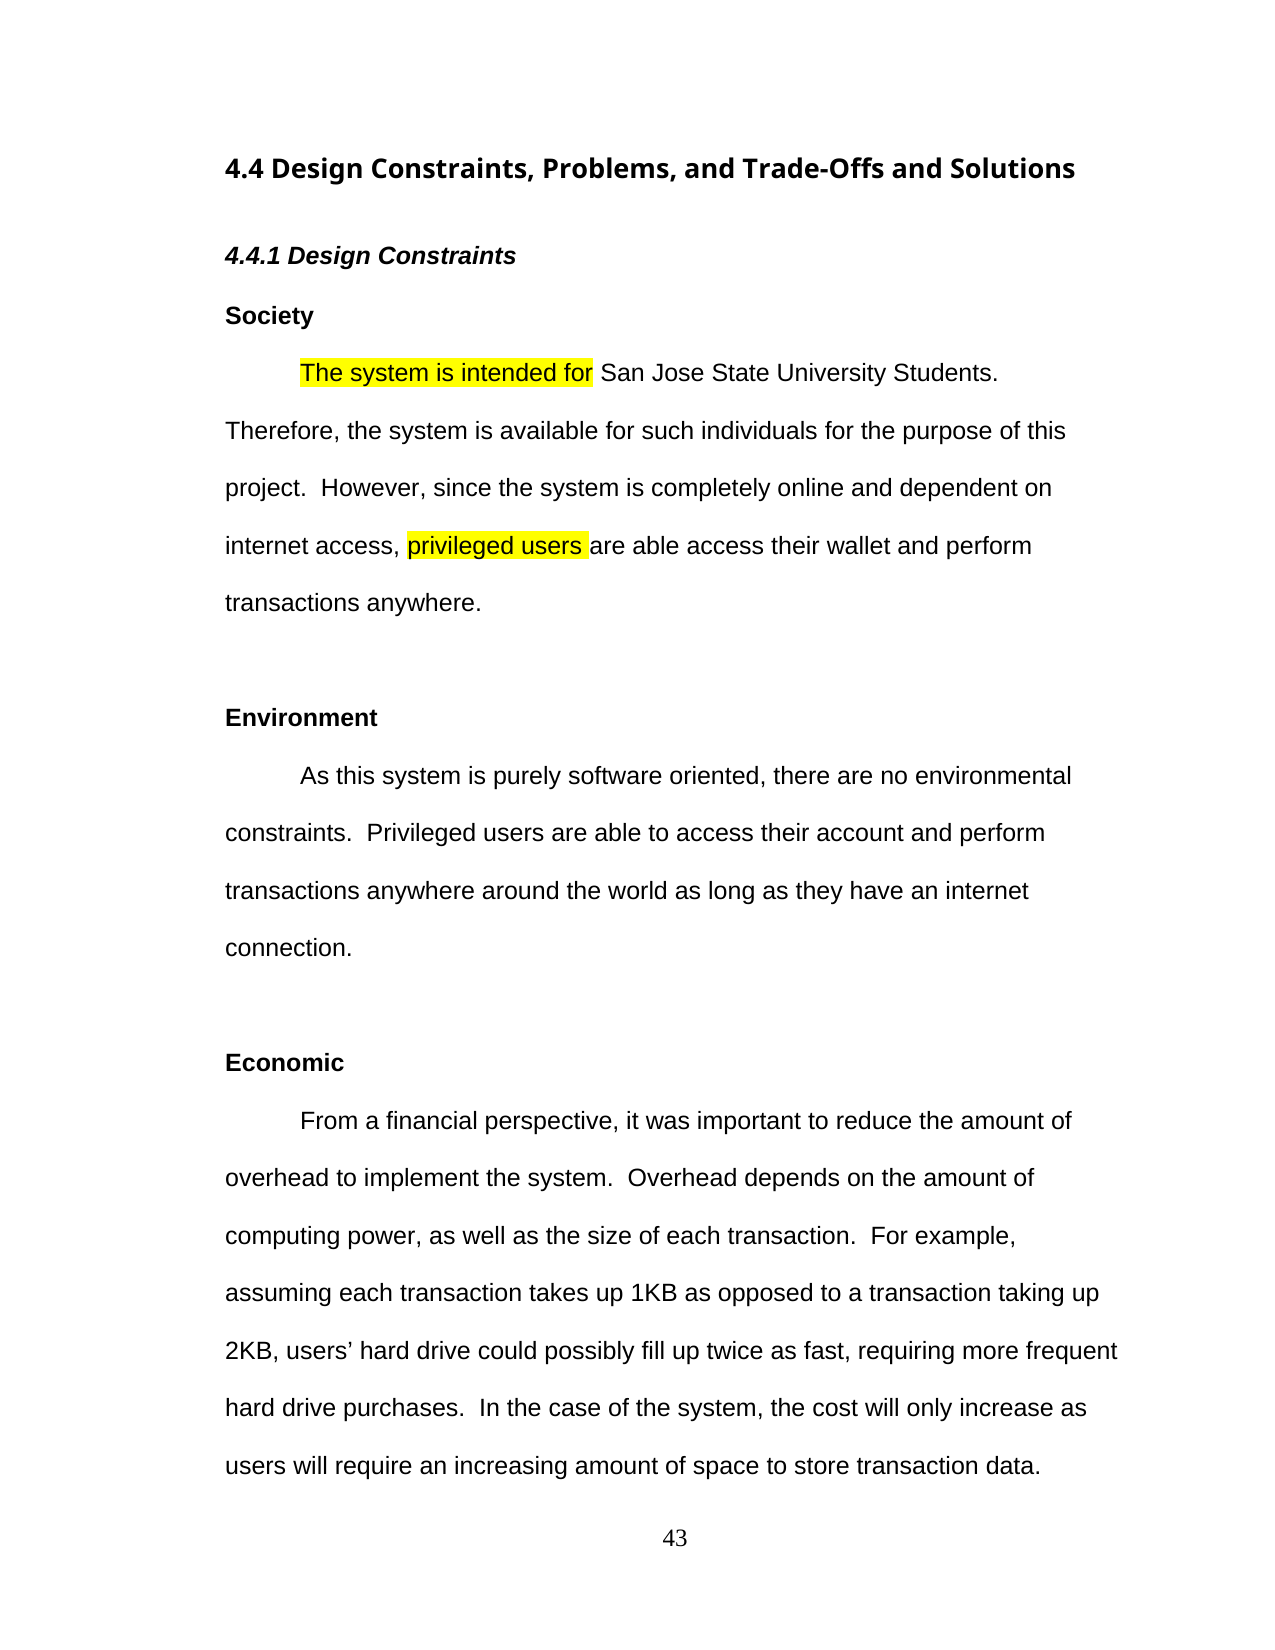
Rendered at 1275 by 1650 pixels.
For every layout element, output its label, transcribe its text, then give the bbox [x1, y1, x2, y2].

text Society [225, 301, 1125, 329]
text From a financial perspective, it was important to reduce the amount of overhead to implement the system. Overhead depends on the amount of computing power, as well as the size of each transaction. For example, assuming each transaction takes up 1KB as opposed to a transaction taking up 2KB, users’ hard drive could possibly fill up twice as fast, requiring more frequent hard drive purchases. In the case of the system, the cost will only increase as users will require an increasing amount of space to store transaction data. [225, 1106, 1125, 1479]
text The system is intended for San Jose State University Students. Therefore, the system is available for such individuals for the purpose of this project. However, since the system is completely online and dependent on internet access, privileged users are able access their wallet and perform transactions anywhere. [225, 358, 1125, 617]
text Economic [225, 1048, 1125, 1077]
text As this system is purely software oriented, there are no environmental constraints. Privileged users are able to access their account and perform transactions anywhere around the world as long as they have an internet connection. [225, 761, 1125, 962]
subtitle 4.4.1 Design Constraints [225, 217, 1125, 276]
text Environment [225, 703, 1125, 732]
subtitle 4.4 Design Constraints, Problems, and Trade-Offs and Solutions [225, 150, 1125, 187]
